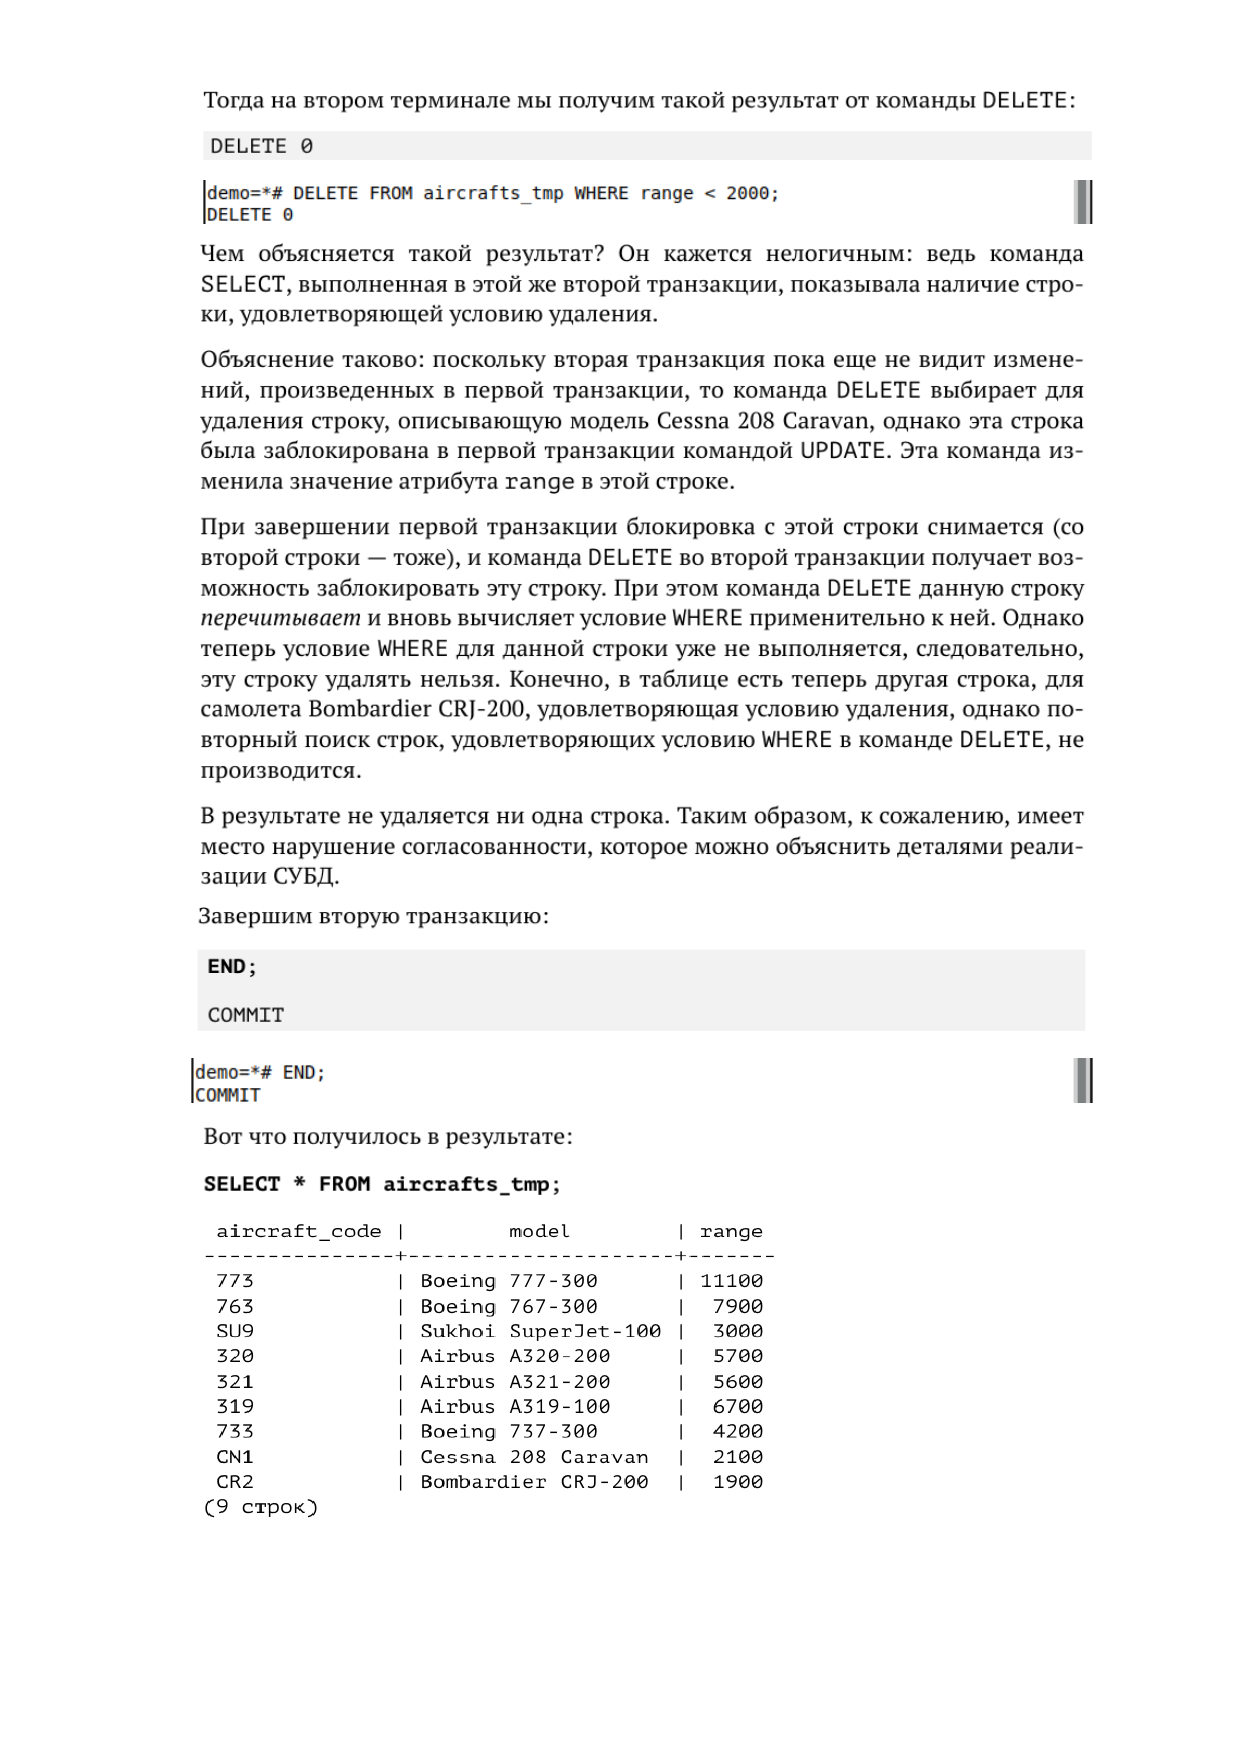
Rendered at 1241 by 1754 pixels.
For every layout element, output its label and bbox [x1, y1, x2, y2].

picture [203, 180, 1093, 224]
picture [198, 242, 1093, 889]
picture [191, 1058, 1093, 1103]
picture [203, 88, 1093, 162]
picture [190, 907, 1093, 1040]
picture [197, 1215, 1093, 1519]
picture [199, 1121, 1093, 1197]
